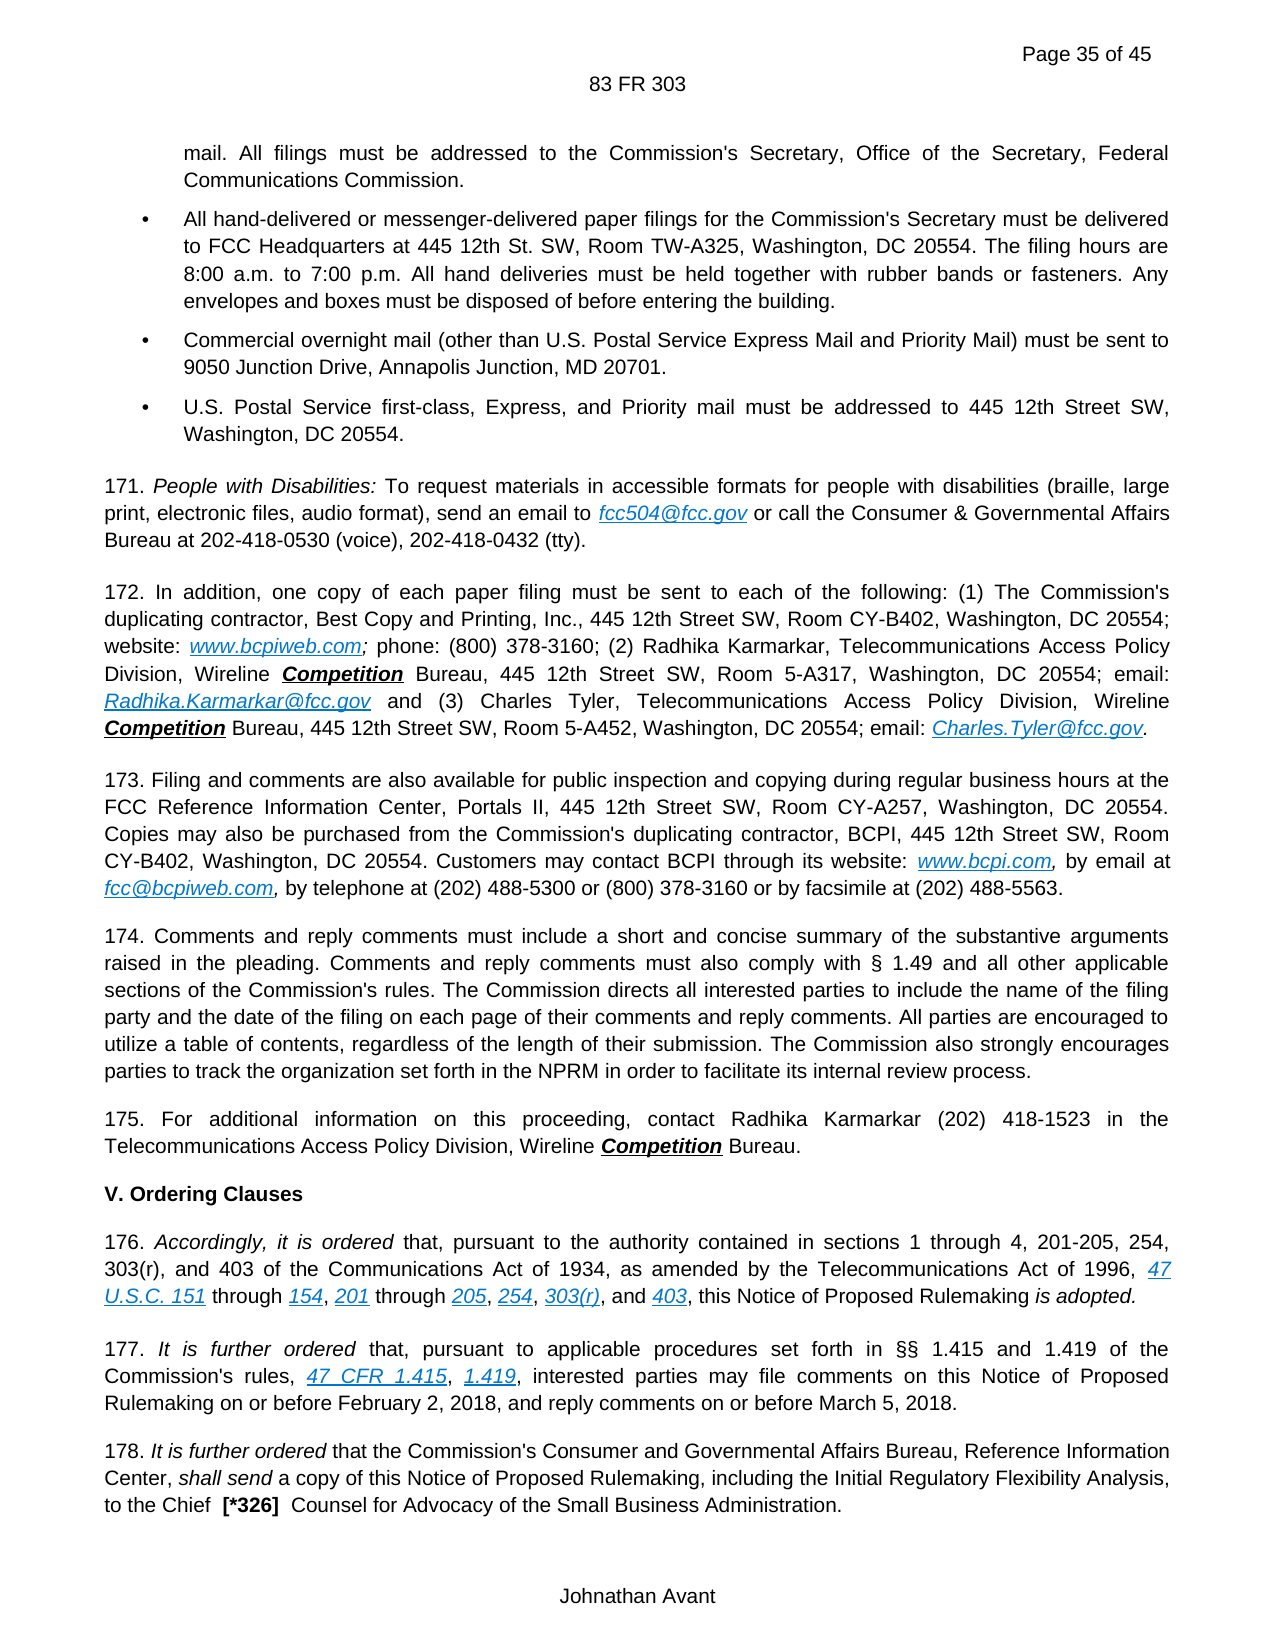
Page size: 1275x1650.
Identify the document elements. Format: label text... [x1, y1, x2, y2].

text 172. In addition, one copy of each paper filing must be sent to each of the following: (1) The Commission's duplicating contractor, Best Copy and Printing, Inc., 445 12th Street SW, Room CY-B402, Washington, DC 20554; website: www.bcpiweb.com; phone: (800) 378-3160; (2) Radhika Karmarkar, Telecommunications Access Policy Division, Wireline Competition Bureau, 445 12th Street SW, Room 5-A317, Washington, DC 20554; email: Radhika.Karmarkar@fcc.gov and (3) Charles Tyler, Telecommunications Access Policy Division, Wireline Competition Bureau, 445 12th Street SW, Room 5-A452, Washington, DC 20554; email: Charles.Tyler@fcc.gov. [104, 577, 1171, 739]
text 178. It is further ordered that the Commission's Consumer and Governmental Affairs Bureau, Reference Information Center, shall send a copy of this Notice of Proposed Rulemaking, including the Initial Regulatory Flexibility Analysis, to the Chief [*326] Counsel for Advocacy of the Small Business Administration. [104, 1435, 1171, 1517]
text 177. It is further ordered that, pursuant to applicable procedures set forth in §§ 1.415 and 1.419 of the Commission's rules, 47 CFR 1.415, 1.419, interested parties may file comments on this Notice of Proposed Rulemaking on or before February 2, 2018, and reply comments on or before March 5, 2018. [104, 1333, 1171, 1414]
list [142, 137, 1171, 192]
text 173. Filing and comments are also available for public inspection and copying during regular business hours at the FCC Reference Information Center, Portals II, 445 12th Street SW, Room CY-A257, Washington, DC 20554. Copies may also be purchased from the Commission's duplicating contractor, BCPI, 445 12th Street SW, Room CY-B402, Washington, DC 20554. Customers may contact BCPI through its website: www.bcpi.com, by email at fcc@bcpiweb.com, by telephone at (202) 488-5300 or (800) 378-3160 or by facsimile at (202) 488-5563. [104, 764, 1171, 900]
text 174. Comments and reply comments must include a short and concise summary of the substantive arguments raised in the pleading. Comments and reply comments must also comply with § 1.49 and all other applicable sections of the Commission's rules. The Commission directs all interested parties to include the name of the filing party and the date of the filing on each page of their comments and reply comments. All parties are encouraged to utilize a table of contents, regardless of the length of their submission. The Commission also strongly encourages parties to track the organization set forth in the NPRM in order to facilitate its internal review process. [104, 921, 1171, 1083]
text 176. Accordingly, it is ordered that, pursuant to the authority contained in sections 1 through 4, 201-205, 254, 303(r), and 403 of the Communications Act of 1934, as amended by the Telecommunications Act of 1996, 47 U.S.C. 151 through 154, 201 through 205, 254, 303(r), and 403, this Notice of Proposed Rulemaking is adopted. [104, 1227, 1171, 1308]
list All hand-delivered or messenger-delivered paper filings for the Commission's Secretary must be delivered to FCC Headquarters at 445 12th St. SW, Room TW-A325, Washington, DC 20554. The filing hours are 8:00 a.m. to 7:00 p.m. All hand deliveries must be held together with rubber bands or fasteners. Any envelopes and boxes must be disposed of before entering the building. [142, 204, 1171, 312]
text V. Ordering Clauses [104, 1179, 1171, 1206]
list U.S. Postal Service first-class, Express, and Priority mail must be addressed to 445 12th Street SW, Washington, DC 20554. [142, 392, 1171, 446]
list Commercial overnight mail (other than U.S. Postal Service Express Mail and Priority Mail) must be sent to 9050 Junction Drive, Annapolis Junction, MD 20701. [142, 325, 1171, 379]
text 175. For additional information on this proceeding, contact Radhika Karmarkar (202) 418-1523 in the Telecommunications Access Policy Division, Wireline Competition Bureau. [104, 1104, 1171, 1158]
text 171. People with Disabilities: To request materials in accessible formats for people with disabilities (braille, large print, electronic files, audio format), send an email to fcc504@fcc.gov or call the Consumer & Governmental Affairs Bureau at 202-418-0530 (voice), 202-418-0432 (tty). [104, 471, 1171, 552]
